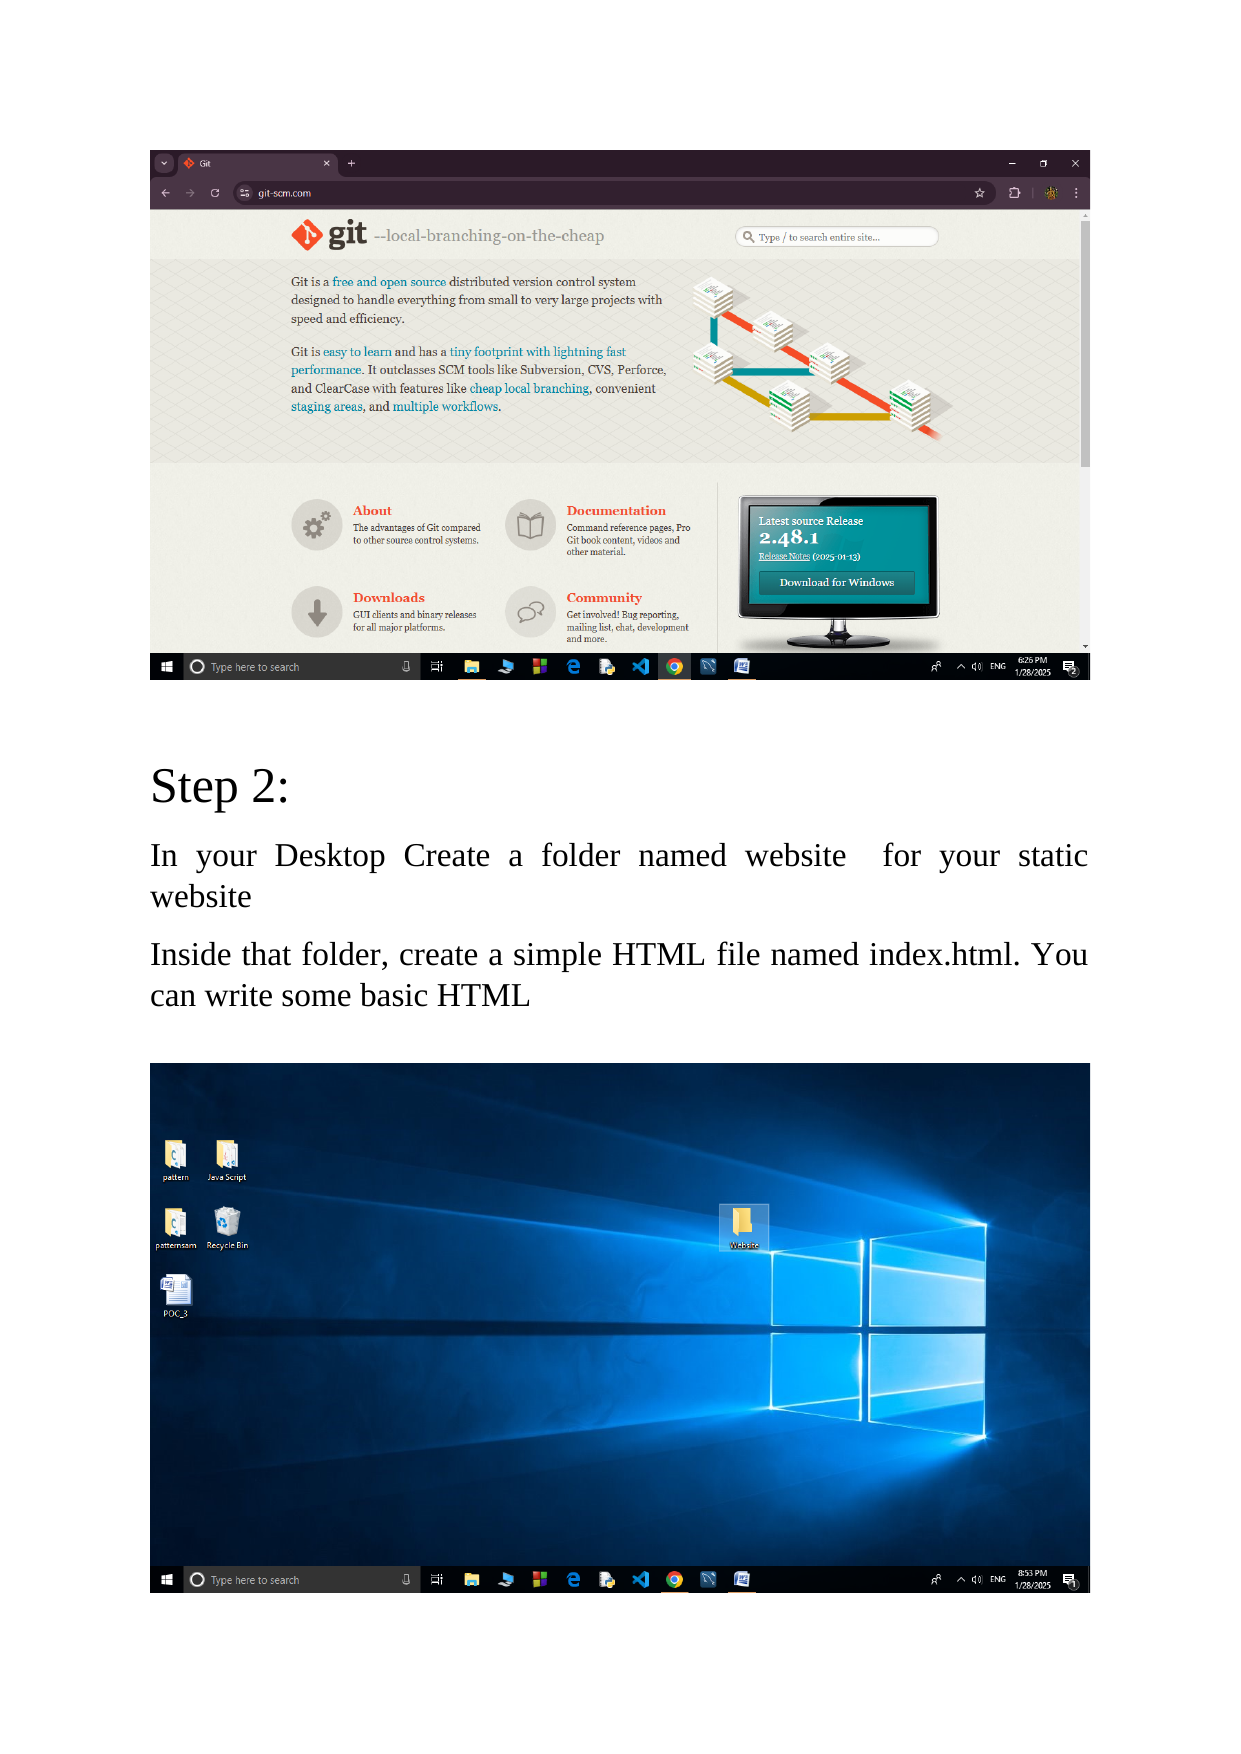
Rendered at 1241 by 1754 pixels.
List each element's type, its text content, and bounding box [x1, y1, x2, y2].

text In your Desktop Create a folder named website for your static website [150, 835, 1090, 914]
text Step 2: [150, 756, 1090, 813]
text Inside that folder, create a simple HTML file named index.html. You can write some basic HTML [150, 934, 1090, 1014]
picture [150, 1063, 1091, 1593]
picture [150, 150, 1091, 680]
